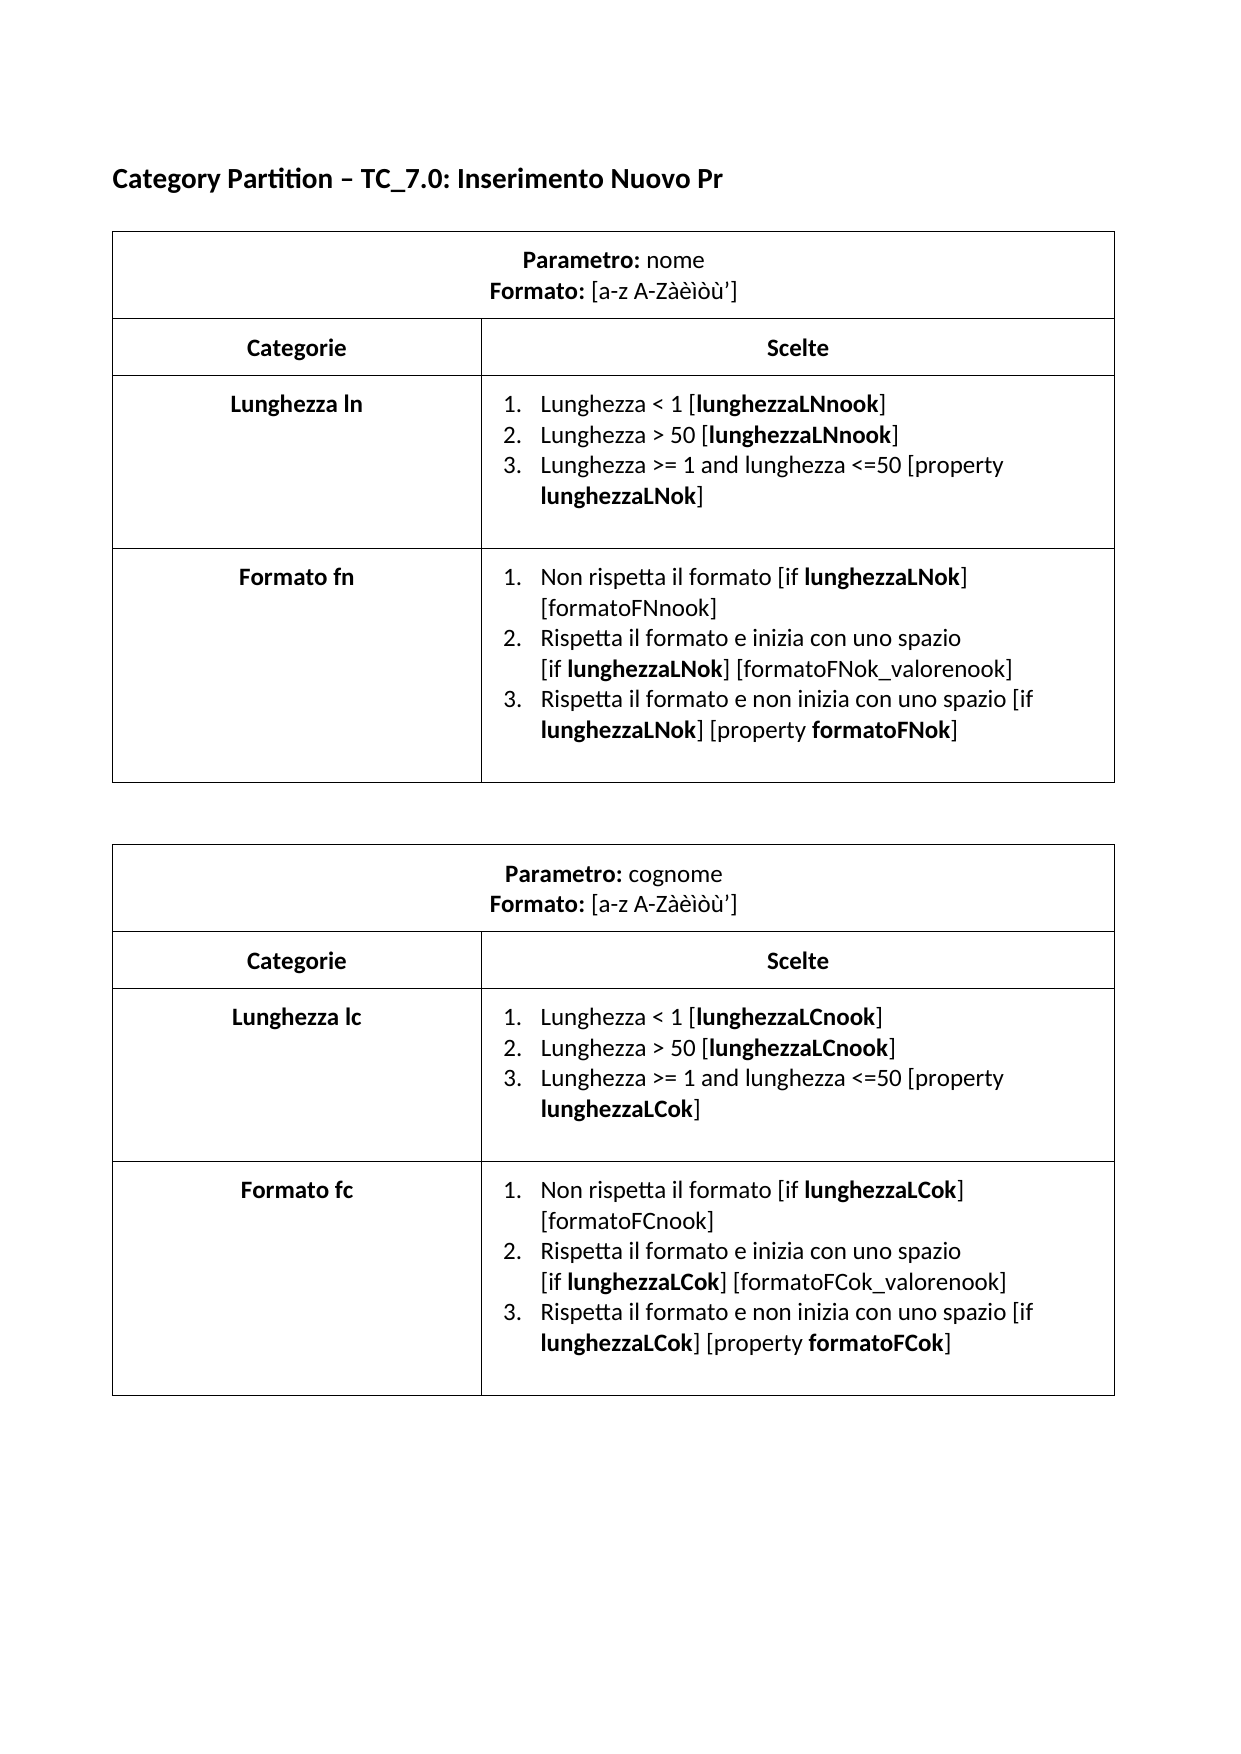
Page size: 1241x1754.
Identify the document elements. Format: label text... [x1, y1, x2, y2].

table_cell Categorie [113, 319, 481, 375]
table_cell Formato fn [113, 549, 481, 782]
table_cell Lunghezza < 1 [lunghezzaLNnook] Lunghezza > 50 [lunghezzaLNnook] Lunghezza >= 1 and lunghezza <=50 [property lunghezzaLNok] [482, 376, 1114, 548]
table_header Parametro: nome Formato: [a-z A-Zàèìòù’] [113, 232, 1114, 318]
table_cell Lunghezza ln [113, 376, 481, 548]
table_cell Non rispetta il formato [if lunghezzaLCok] [formatoFCnook] Rispetta il formato e inizia con uno spazio [if lunghezzaLCok] [formatoFCok_valorenook] Rispetta il formato e non inizia con uno spazio [if lunghezzaLCok] [property formatoFCok] [482, 1162, 1114, 1395]
table_cell Lunghezza < 1 [lunghezzaLCnook] Lunghezza > 50 [lunghezzaLCnook] Lunghezza >= 1 and lunghezza <=50 [property lunghezzaLCok] [482, 989, 1114, 1161]
table_cell Non rispetta il formato [if lunghezzaLNok] [formatoFNnook] Rispetta il formato e inizia con uno spazio [if lunghezzaLNok] [formatoFNok_valorenook] Rispetta il formato e non inizia con uno spazio [if lunghezzaLNok] [property formatoFNok] [482, 549, 1114, 782]
table_cell Categorie [113, 932, 481, 988]
table_cell Scelte [482, 932, 1114, 988]
table_header Parametro: cognome Formato: [a-z A-Zàèìòù’] [113, 845, 1114, 931]
text Category Partition – TC_7.0: Inserimento Nuovo Pr [112, 160, 1128, 196]
table_cell Lunghezza lc [113, 989, 481, 1161]
table_cell Scelte [482, 319, 1114, 375]
table_cell Formato fc [113, 1162, 481, 1395]
